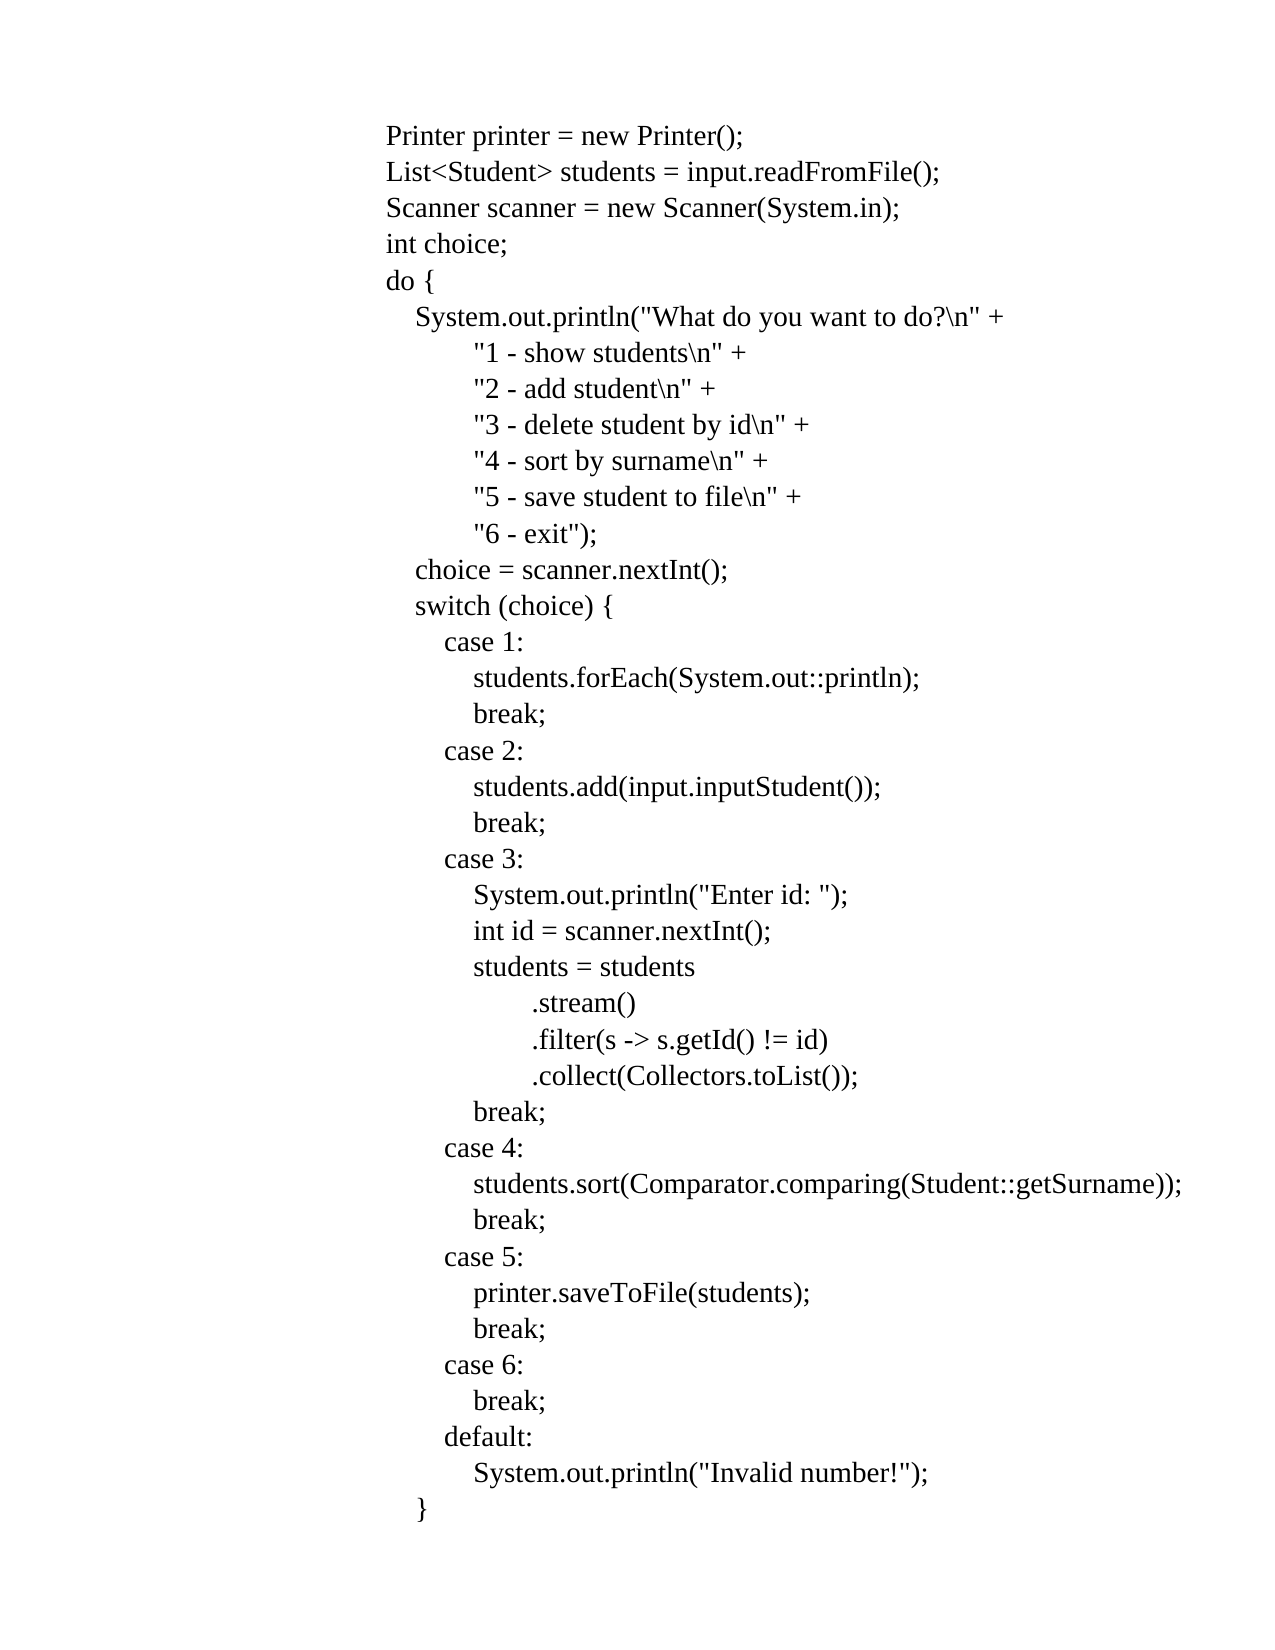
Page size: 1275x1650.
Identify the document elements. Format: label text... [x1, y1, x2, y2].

list students.sort(Comparator.comparing(Student::getSurname)); [327, 1166, 1186, 1200]
list break; [327, 1383, 1186, 1417]
list "4 - sort by surname\n" + [327, 443, 1186, 477]
list .stream() [327, 986, 1186, 1019]
list case 2: [327, 733, 1186, 766]
list System.out.println("Enter id: "); [327, 877, 1186, 911]
list students = students [327, 949, 1186, 983]
list "6 - exit"); [327, 516, 1186, 549]
list break; [327, 1311, 1186, 1344]
list "5 - save student to file\n" + [327, 479, 1186, 513]
list .collect(Collectors.toList()); [327, 1058, 1186, 1091]
list students.forEach(System.out::println); [327, 660, 1186, 694]
list "1 - show students\n" + [327, 335, 1186, 368]
list .filter(s -> s.getId() != id) [327, 1022, 1186, 1055]
list System.out.println("Invalid number!"); [327, 1456, 1186, 1489]
list students.add(input.inputStudent()); [327, 769, 1186, 802]
list "3 - delete student by id\n" + [327, 407, 1186, 441]
list } [327, 1492, 1186, 1525]
list Printer printer = new Printer(); [327, 118, 1186, 152]
list case 5: [327, 1239, 1186, 1272]
list break; [327, 1202, 1186, 1236]
list do { [327, 263, 1186, 296]
list printer.saveToFile(students); [327, 1275, 1186, 1308]
list "2 - add student\n" + [327, 371, 1186, 405]
list case 1: [327, 624, 1186, 658]
list case 4: [327, 1130, 1186, 1164]
list int choice; [327, 227, 1186, 260]
list break; [327, 696, 1186, 730]
list break; [327, 1094, 1186, 1128]
list System.out.println("What do you want to do?\n" + [327, 299, 1186, 332]
list choice = scanner.nextInt(); [327, 552, 1186, 585]
list break; [327, 805, 1186, 838]
list List<Student> students = input.readFromFile(); [327, 154, 1186, 188]
list default: [327, 1419, 1186, 1453]
list int id = scanner.nextInt(); [327, 913, 1186, 947]
list case 6: [327, 1347, 1186, 1381]
list Scanner scanner = new Scanner(System.in); [327, 190, 1186, 224]
list switch (choice) { [327, 588, 1186, 622]
list case 3: [327, 841, 1186, 874]
